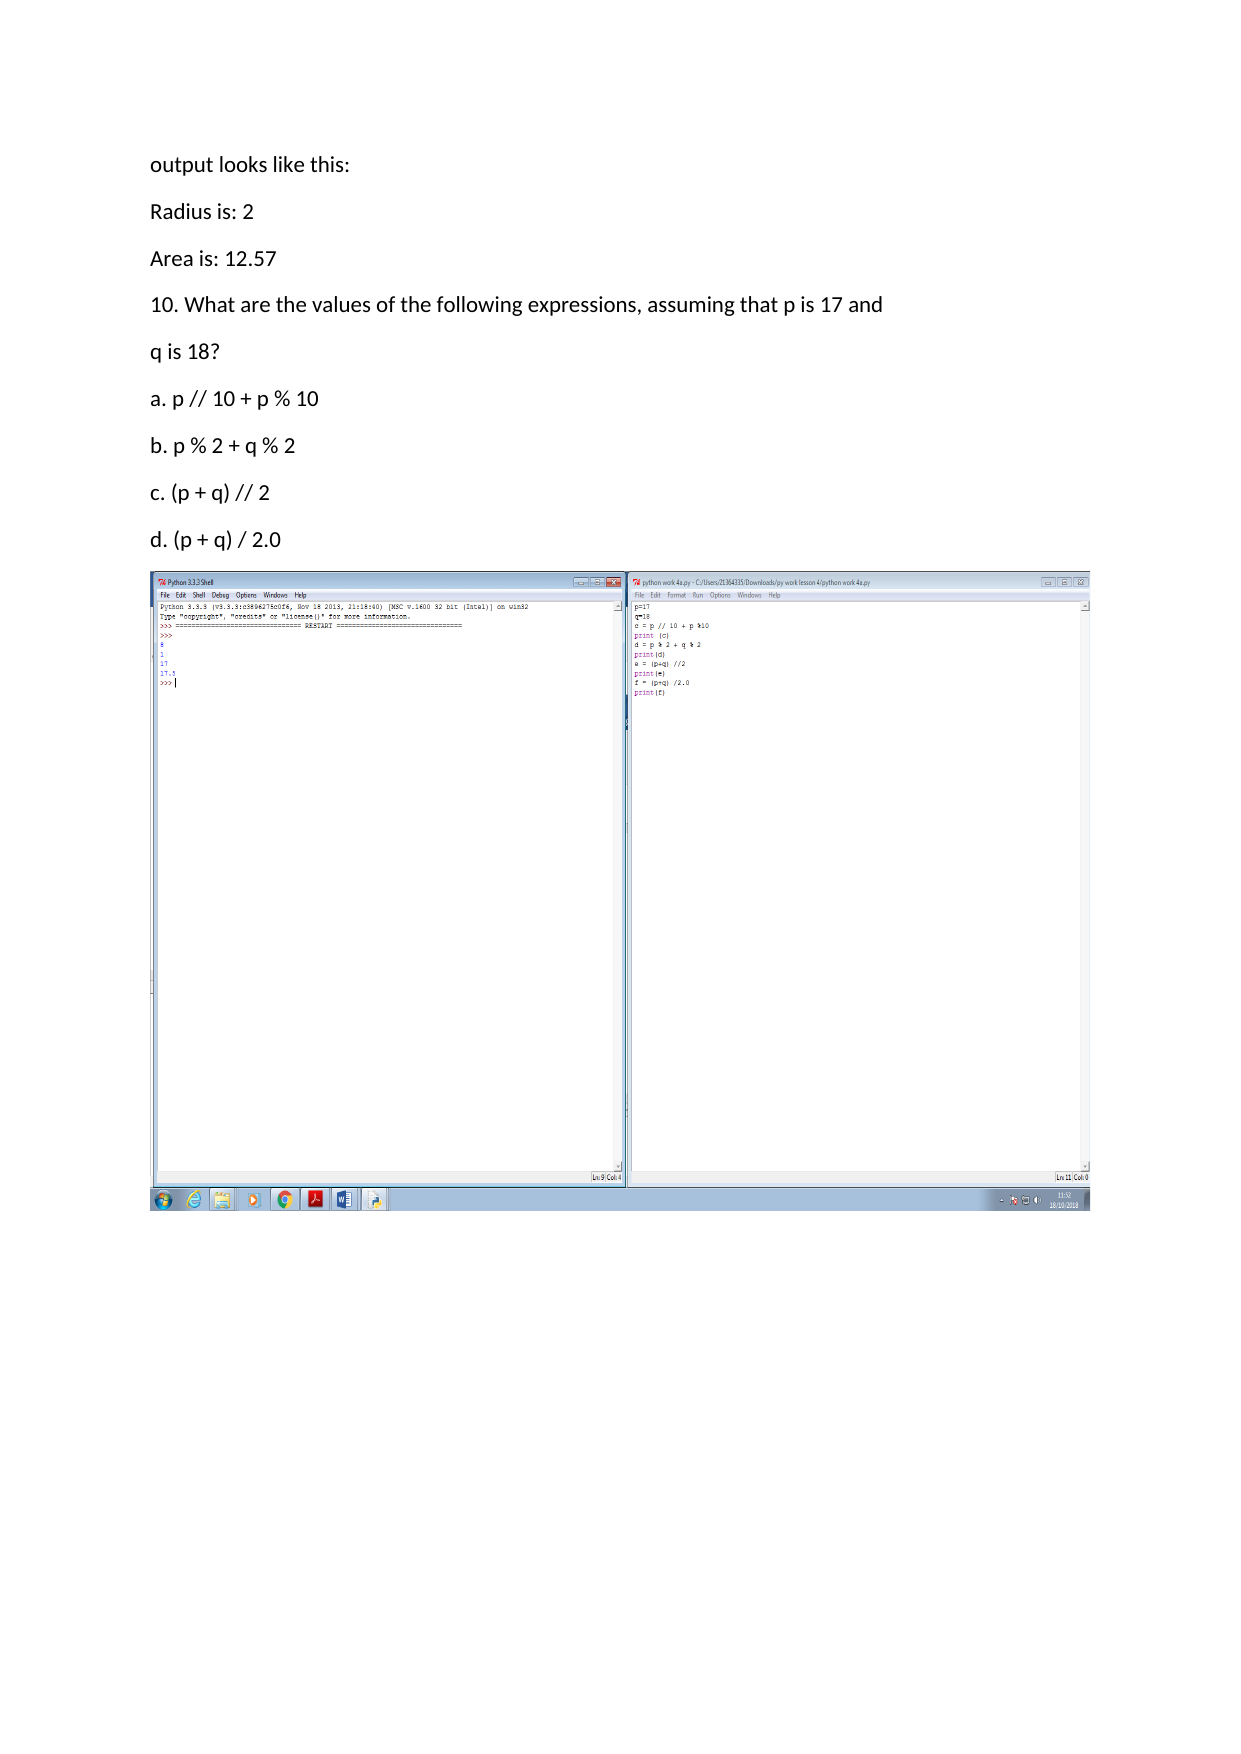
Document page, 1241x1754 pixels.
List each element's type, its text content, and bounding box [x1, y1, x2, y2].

text Radius is: 2 [150, 197, 1090, 225]
text c. (p + q) // 2 [150, 478, 1090, 506]
text a. p // 10 + p % 10 [150, 384, 1090, 412]
text d. (p + q) / 2.0 [150, 525, 1090, 553]
text Area is: 12.57 [150, 244, 1090, 272]
text output looks like this: [150, 150, 1090, 178]
text b. p % 2 + q % 2 [150, 431, 1090, 459]
text q is 18? [150, 337, 1090, 366]
text 10. What are the values of the following expressions, assuming that p is 17 and [150, 291, 1090, 319]
picture [150, 571, 1091, 1211]
